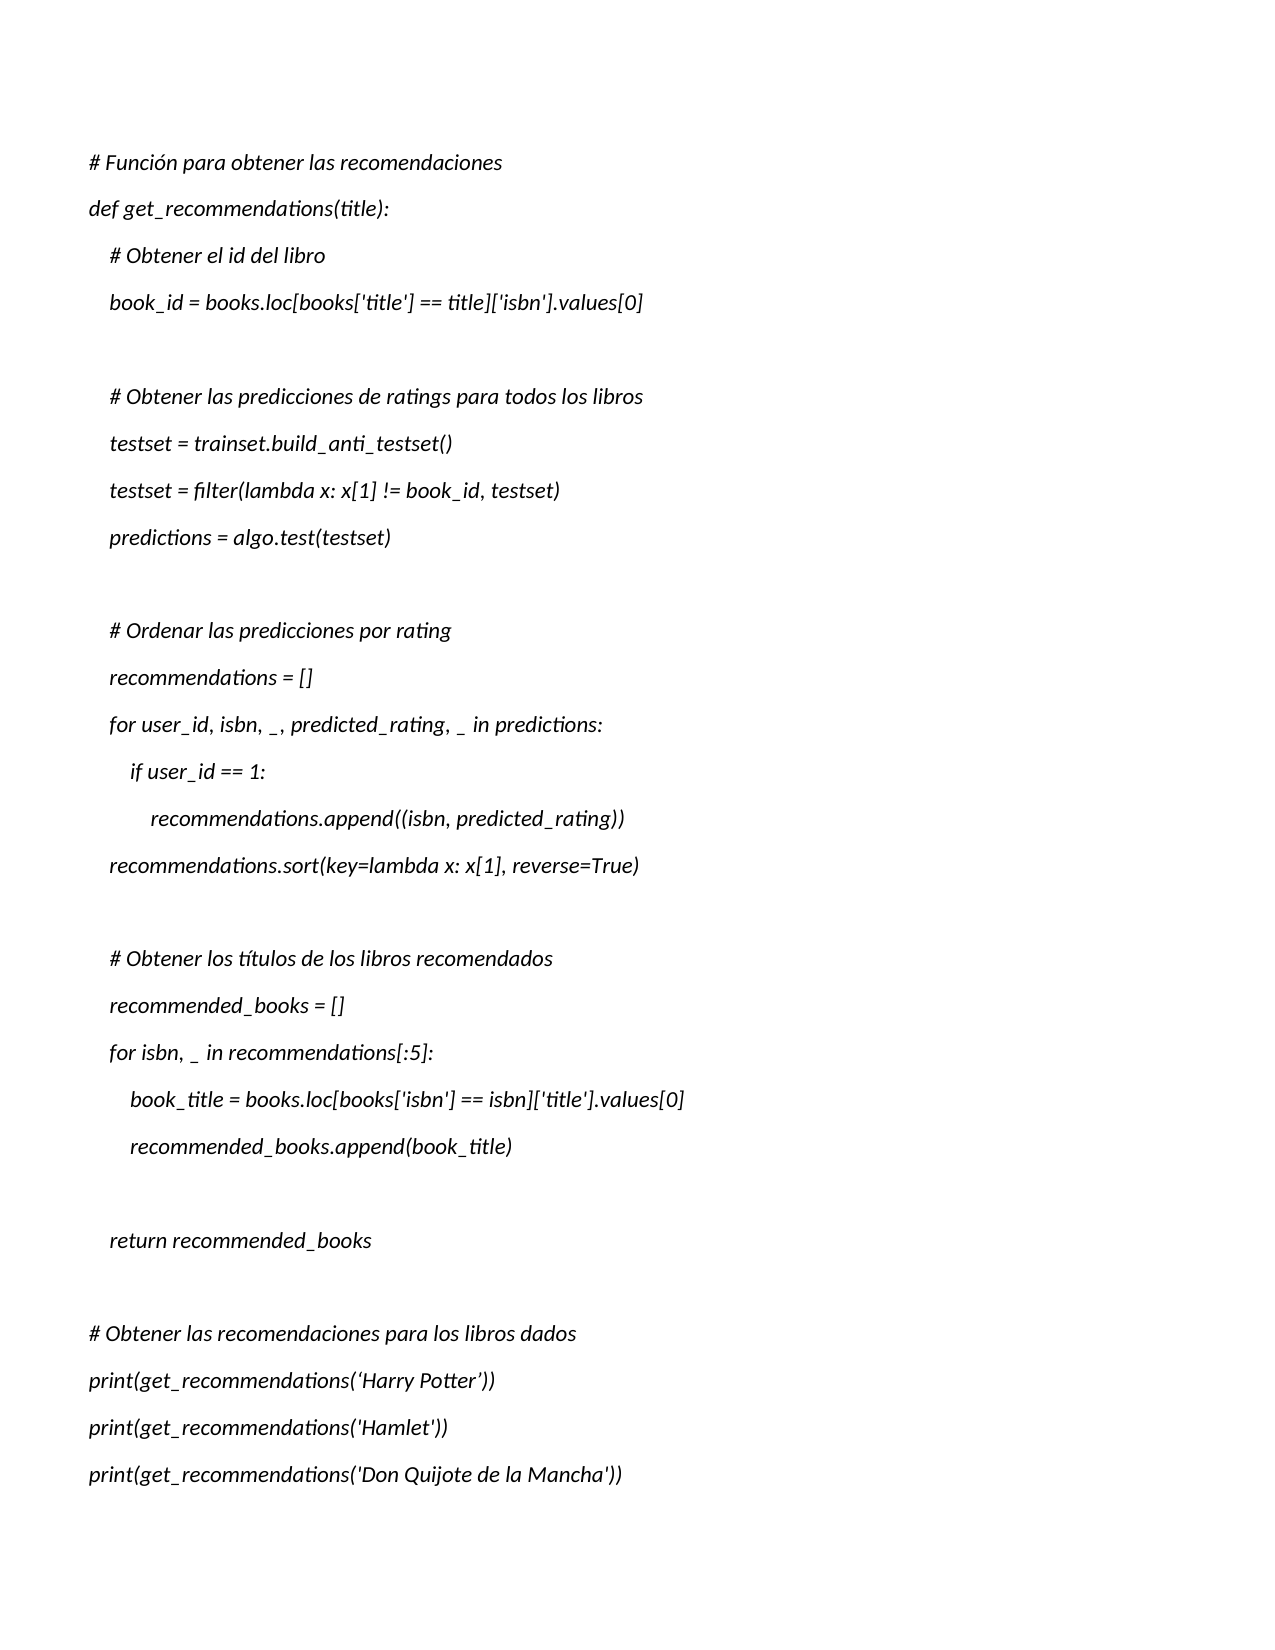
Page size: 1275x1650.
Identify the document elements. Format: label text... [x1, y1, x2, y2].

text book_title = books.loc[books['isbn'] == isbn]['title'].values[0] [89, 1085, 1211, 1113]
text for user_id, isbn, _, predicted_rating, _ in predictions: [89, 710, 1211, 738]
text for isbn, _ in recommendations[:5]: [89, 1038, 1211, 1066]
text # Obtener las predicciones de ratings para todos los libros [89, 382, 1211, 410]
text predictions = algo.test(testset) [89, 523, 1211, 551]
text testset = trainset.build_anti_testset() [89, 429, 1211, 457]
text recommended_books = [] [89, 991, 1211, 1019]
text print(get_recommendations(‘Harry Potter’)) [89, 1366, 1211, 1394]
text recommendations = [] [89, 663, 1211, 691]
text # Ordenar las predicciones por rating [89, 616, 1211, 644]
text testset = filter(lambda x: x[1] != book_id, testset) [89, 476, 1211, 504]
text recommendations.append((isbn, predicted_rating)) [89, 804, 1211, 832]
text # Obtener las recomendaciones para los libros dados [89, 1319, 1211, 1347]
text # Obtener los títulos de los libros recomendados [89, 944, 1211, 972]
text if user_id == 1: [89, 757, 1211, 785]
text print(get_recommendations('Don Quijote de la Mancha')) [89, 1460, 1211, 1488]
text def get_recommendations(title): [89, 194, 1211, 222]
text print(get_recommendations('Hamlet')) [89, 1413, 1211, 1441]
text book_id = books.loc[books['title'] == title]['isbn'].values[0] [89, 288, 1211, 316]
text # Obtener el id del libro [89, 241, 1211, 269]
text recommendations.sort(key=lambda x: x[1], reverse=True) [89, 851, 1211, 879]
text recommended_books.append(book_title) [89, 1132, 1211, 1160]
text return recommended_books [89, 1226, 1211, 1254]
text # Función para obtener las recomendaciones [89, 148, 1211, 176]
